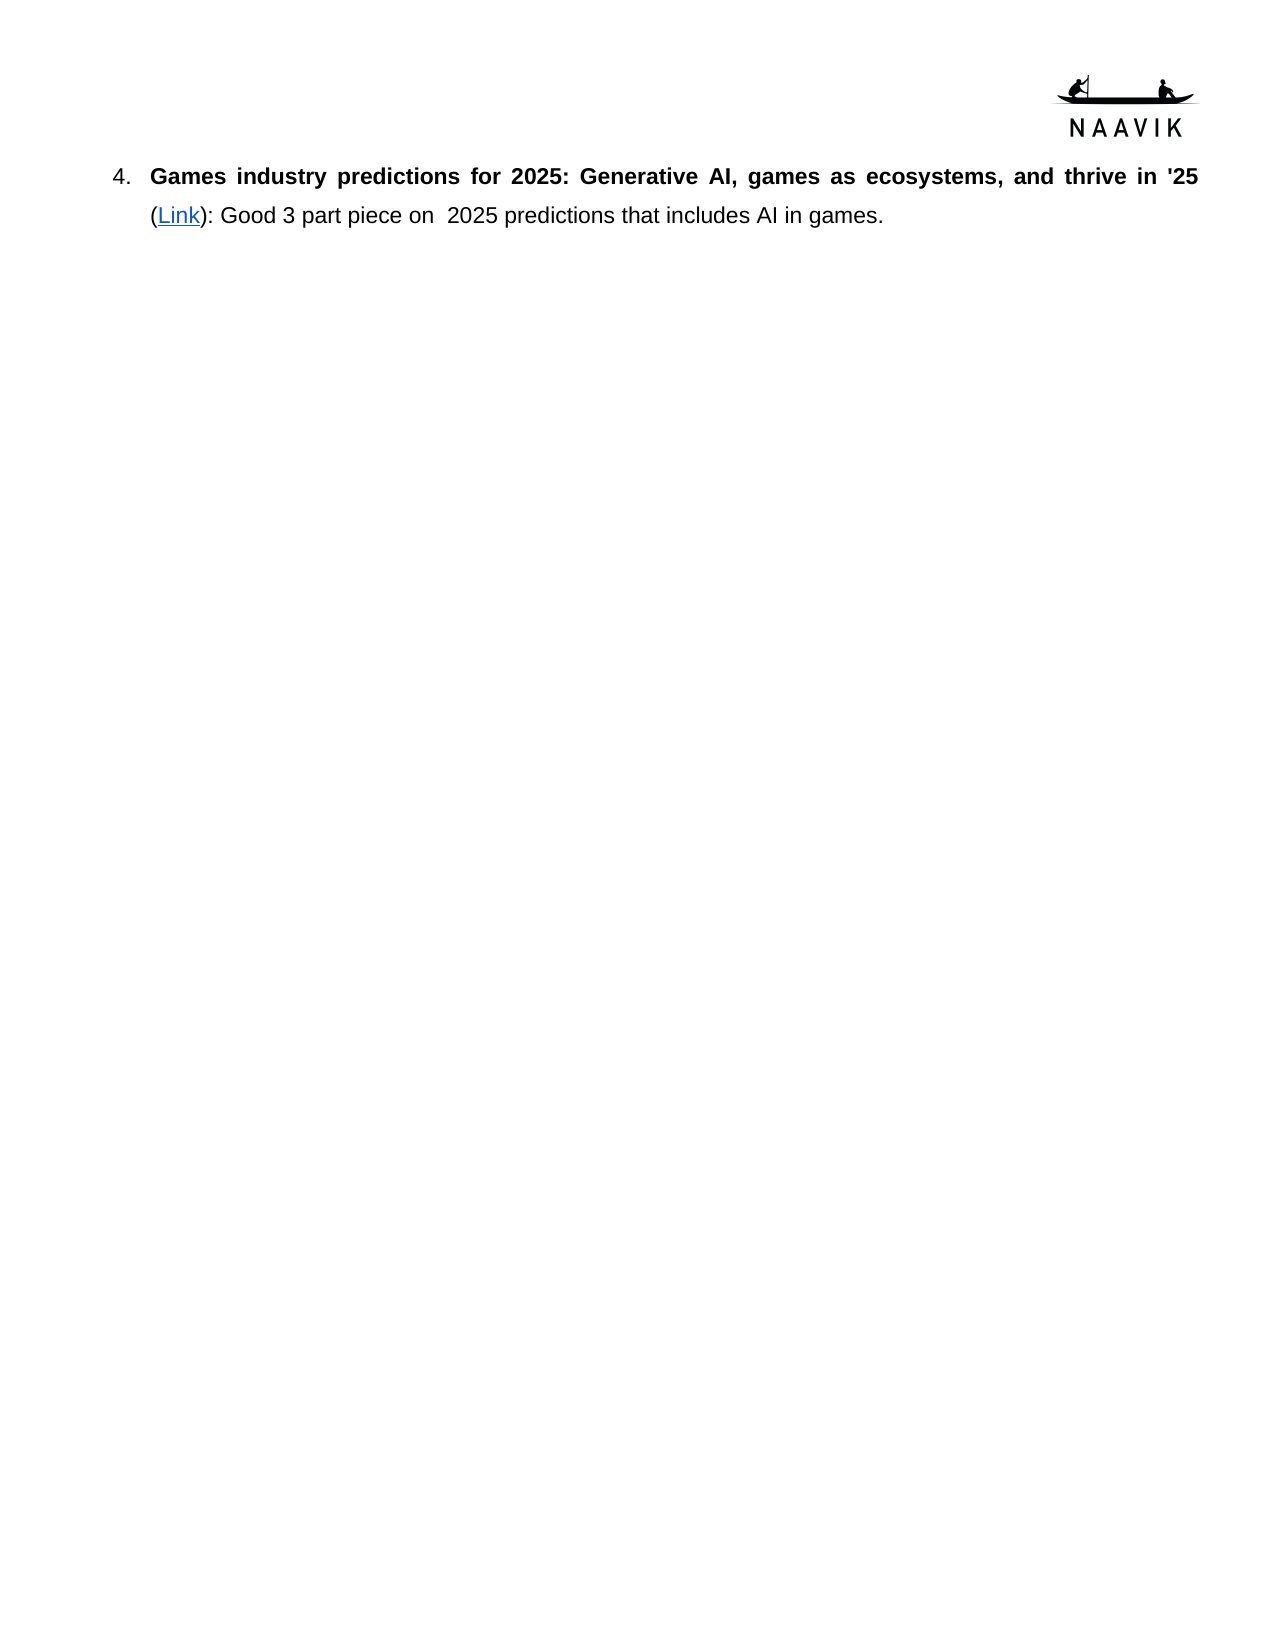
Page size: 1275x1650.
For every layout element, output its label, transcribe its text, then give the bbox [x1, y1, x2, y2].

picture [1050, 75, 1200, 137]
list Games industry predictions for 2025: Generative AI, games as ecosystems, and thrive in '25 (Link): Good 3 part piece on 2025 predictions that includes AI in games. [112, 163, 1200, 228]
